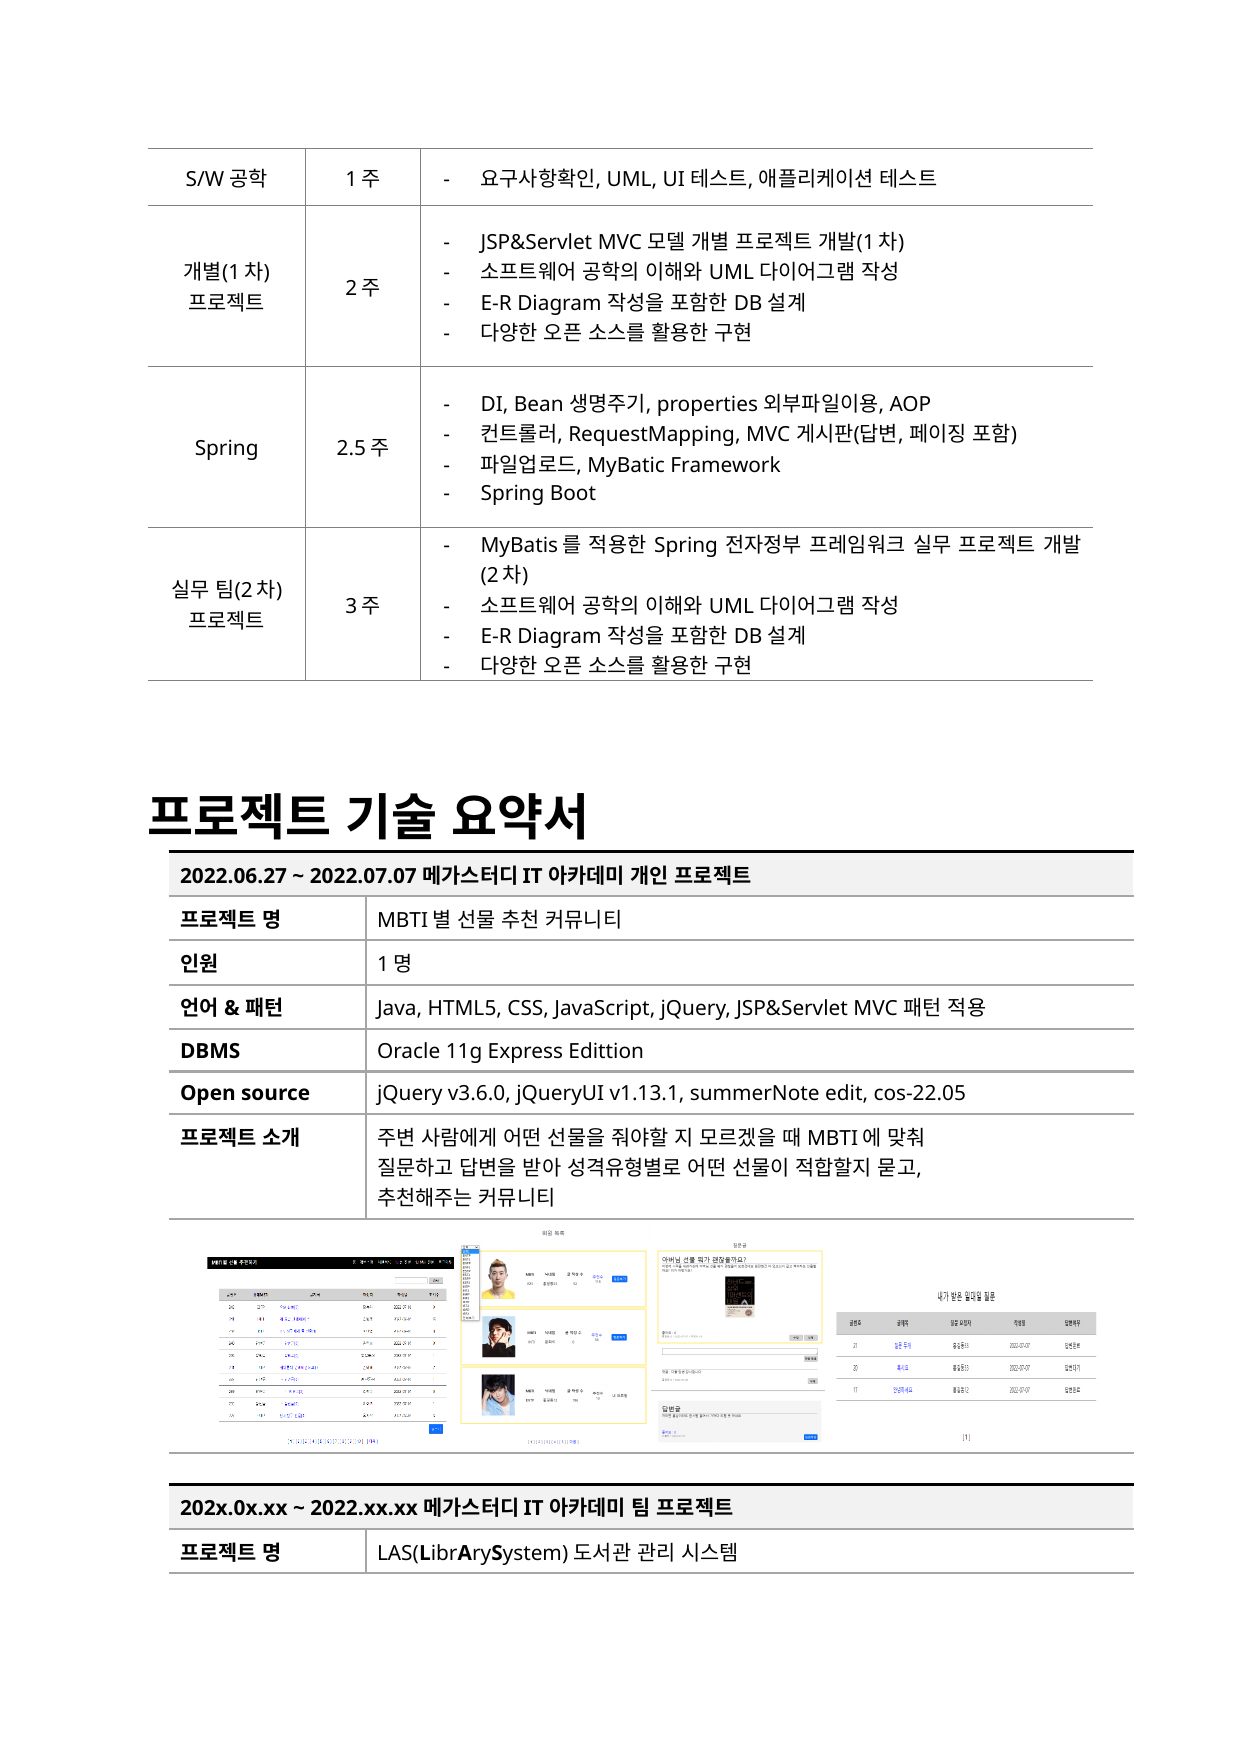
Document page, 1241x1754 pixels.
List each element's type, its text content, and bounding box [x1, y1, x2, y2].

table_cell 1주 [306, 149, 420, 205]
table_cell 인원 [169, 941, 365, 984]
table_header 202x.0x.xx ~ 2022.xx.xx 메가스터디IT 아카데미 팀 프로젝트 [169, 1486, 1133, 1528]
table_cell 2.5주 [306, 367, 420, 527]
table_cell JSP&Servlet MVC 모델 개별 프로젝트 개발(1차) 소프트웨어 공학의 이해와 UML 다이어그램 작성 E-R Diagram 작성을 포함한 DB 설계 다양한 오픈 소스를 활용한 구현 [421, 206, 1092, 366]
table_cell LAS(LibrArySystem) 도서관 관리 시스템 [367, 1530, 1133, 1572]
table_cell 언어 & 패턴 [169, 986, 365, 1028]
table_cell DI, Bean 생명주기, properties 외부파일이용, AOP 컨트롤러, RequestMapping, MVC 게시판(답변, 페이징 포함) 파일업로드, MyBatic Framework Spring Boot [421, 367, 1092, 527]
table_cell Oracle 11g Express Edittion [367, 1030, 1133, 1070]
table_cell S/W 공학 [148, 149, 305, 205]
table_cell MyBatis를 적용한 Spring 전자정부 프레임워크 실무 프로젝트 개발(2차) 소프트웨어 공학의 이해와 UML 다이어그램 작성 E-R Diagram 작성을 포함한 DB 설계 다양한 오픈 소스를 활용한 구현 [421, 528, 1092, 680]
table_header 2022.06.27 ~ 2022.07.07 메가스터디IT 아카데미 개인 프로젝트 [169, 853, 1133, 895]
table_cell [169, 1220, 1133, 1452]
table_cell 요구사항확인, UML, UI 테스트, 애플리케이션 테스트 [421, 149, 1092, 205]
table_cell DBMS [169, 1030, 365, 1070]
table_cell 프로젝트 명 [169, 1530, 365, 1572]
table_cell 3주 [306, 528, 420, 680]
table_cell 개별(1차) 프로젝트 [148, 206, 305, 366]
table_cell Open source [169, 1073, 365, 1113]
text 프로젝트 기술 요약서 [148, 777, 1092, 850]
table_cell jQuery v3.6.0, jQueryUI v1.13.1, summerNote edit, cos-22.05 [367, 1073, 1133, 1113]
table_cell 1명 [367, 941, 1133, 984]
table_cell MBTI별 선물 추천 커뮤니티 [367, 897, 1133, 939]
picture [830, 1281, 1101, 1446]
table_cell Java, HTML5, CSS, JavaScript, jQuery, JSP&Servlet MVC 패턴 적용 [367, 986, 1133, 1028]
table_cell 2주 [306, 206, 420, 366]
table_cell Spring [148, 367, 305, 527]
table_cell 주변 사람에게 어떤 선물을 줘야할 지 모르겠을 때 MBTI에 맞춰 질문하고 답변을 받아 성격유형별로 어떤 선물이 적합할지 묻고, 추천해주는 커뮤니티 [367, 1115, 1133, 1217]
table_cell 프로젝트 명 [169, 897, 365, 939]
table_cell 실무 팀(2차) 프로젝트 [148, 528, 305, 680]
table_cell 프로젝트 소개 [169, 1115, 365, 1217]
picture [207, 1225, 825, 1446]
